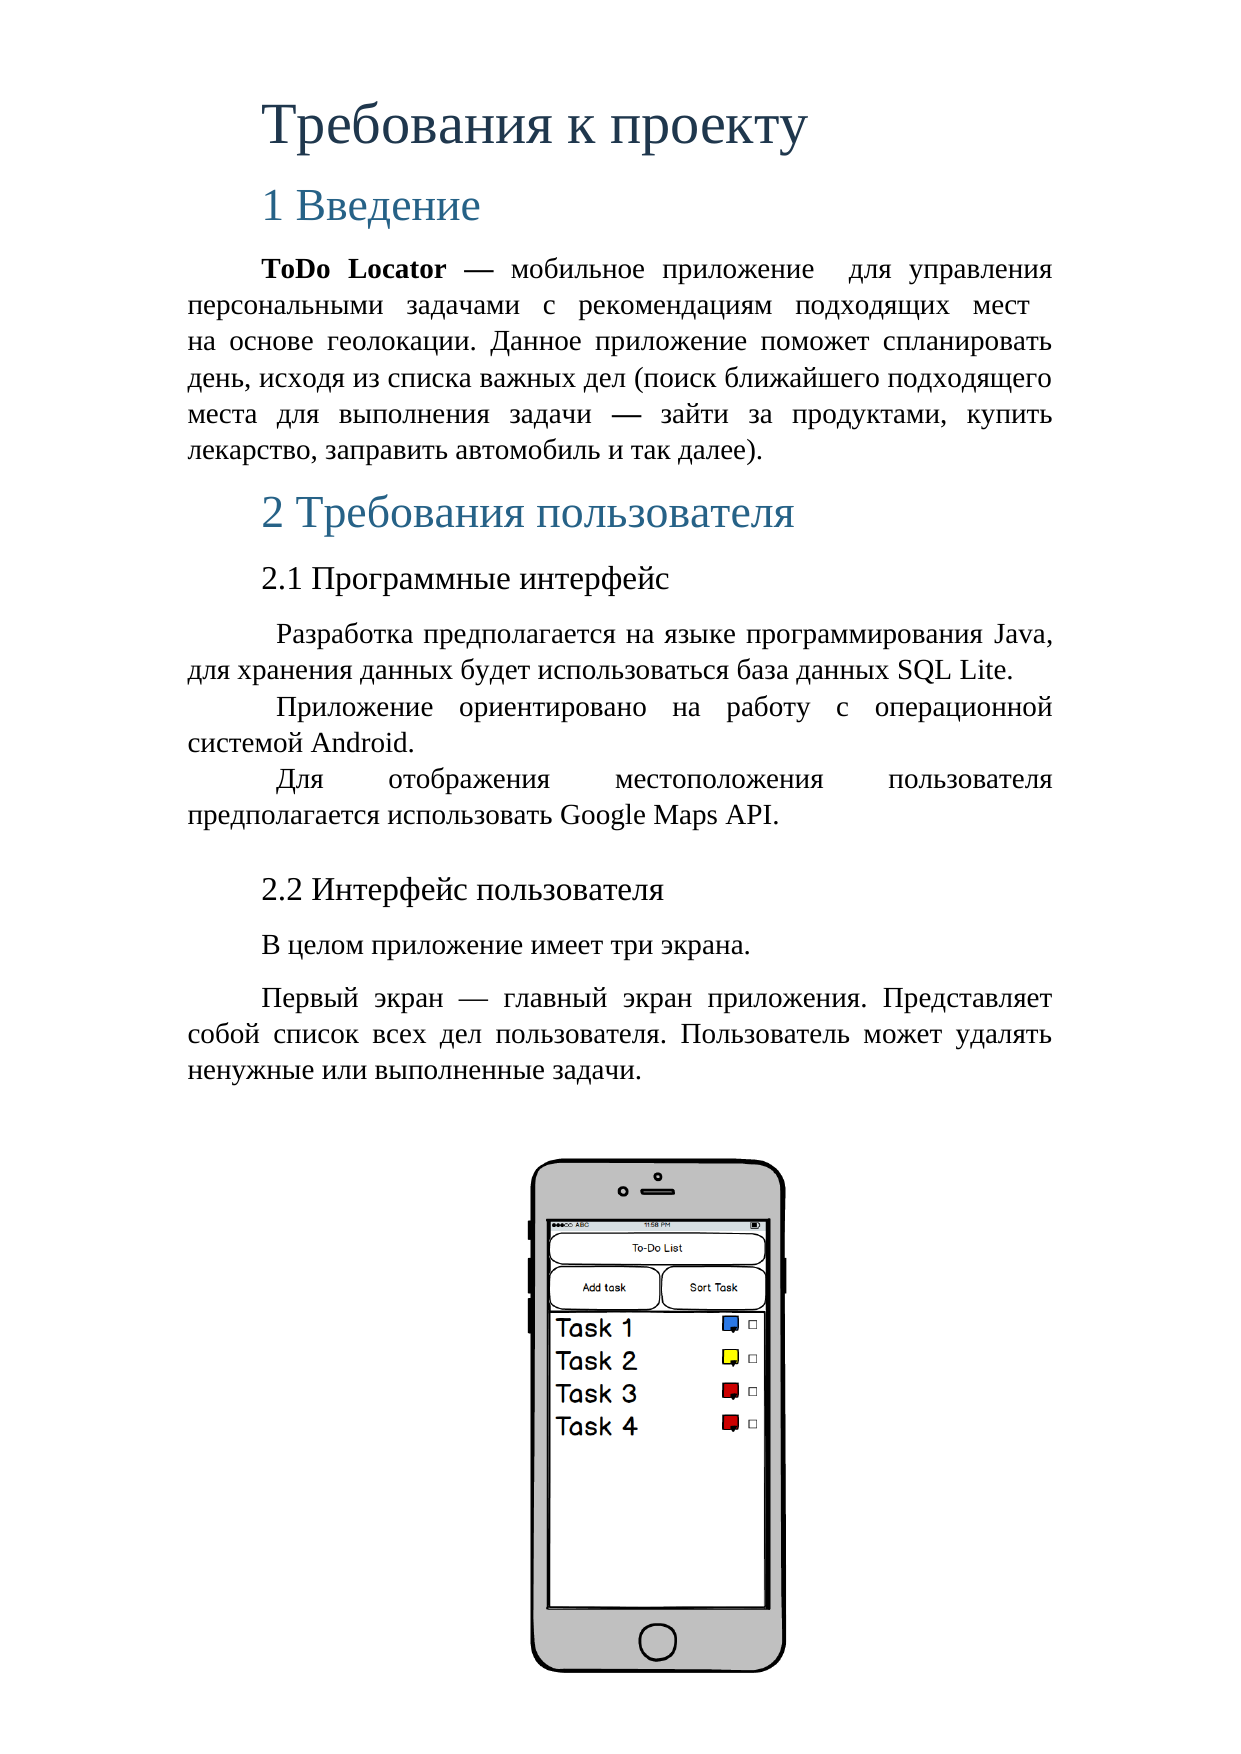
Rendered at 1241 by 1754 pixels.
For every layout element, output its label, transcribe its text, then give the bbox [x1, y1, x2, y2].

text В целом приложение имеет три экрана. [187, 927, 1053, 961]
text Первый экран — главный экран приложения. Представляет собой список всех дел пользователя. Пользователь может удалять ненужные или выполненные задачи. [187, 980, 1053, 1086]
text 2.2 Интерфейс пользователя [187, 869, 1053, 908]
text Для отображения местоположения пользователя предполагается использовать Google Maps API. [187, 761, 1053, 831]
text 2 Требования пользователя [187, 485, 1053, 537]
text Требования к проекту [187, 89, 1053, 156]
picture [527, 1158, 787, 1673]
text ToDo Locator — мобильное приложение для управления персональными задачами с рекомендациям подходящих мест на основе геолокации. Данное приложение поможет спланировать день, исходя из списка важных дел (поиск ближайшего подходящего места для выполнения задачи — зайти за продуктами, купить лекарство, заправить автомобиль и так далее). [187, 251, 1053, 466]
text 2.1 Программные интерфейс [187, 558, 1053, 597]
text Приложение ориентировано на работу с операционной системой Android. [187, 689, 1053, 758]
text 1 Введение [187, 178, 1053, 230]
text Разработка предполагается на языке программирования Java, для хранения данных будет использоваться база данных SQL Lite. [187, 616, 1053, 686]
